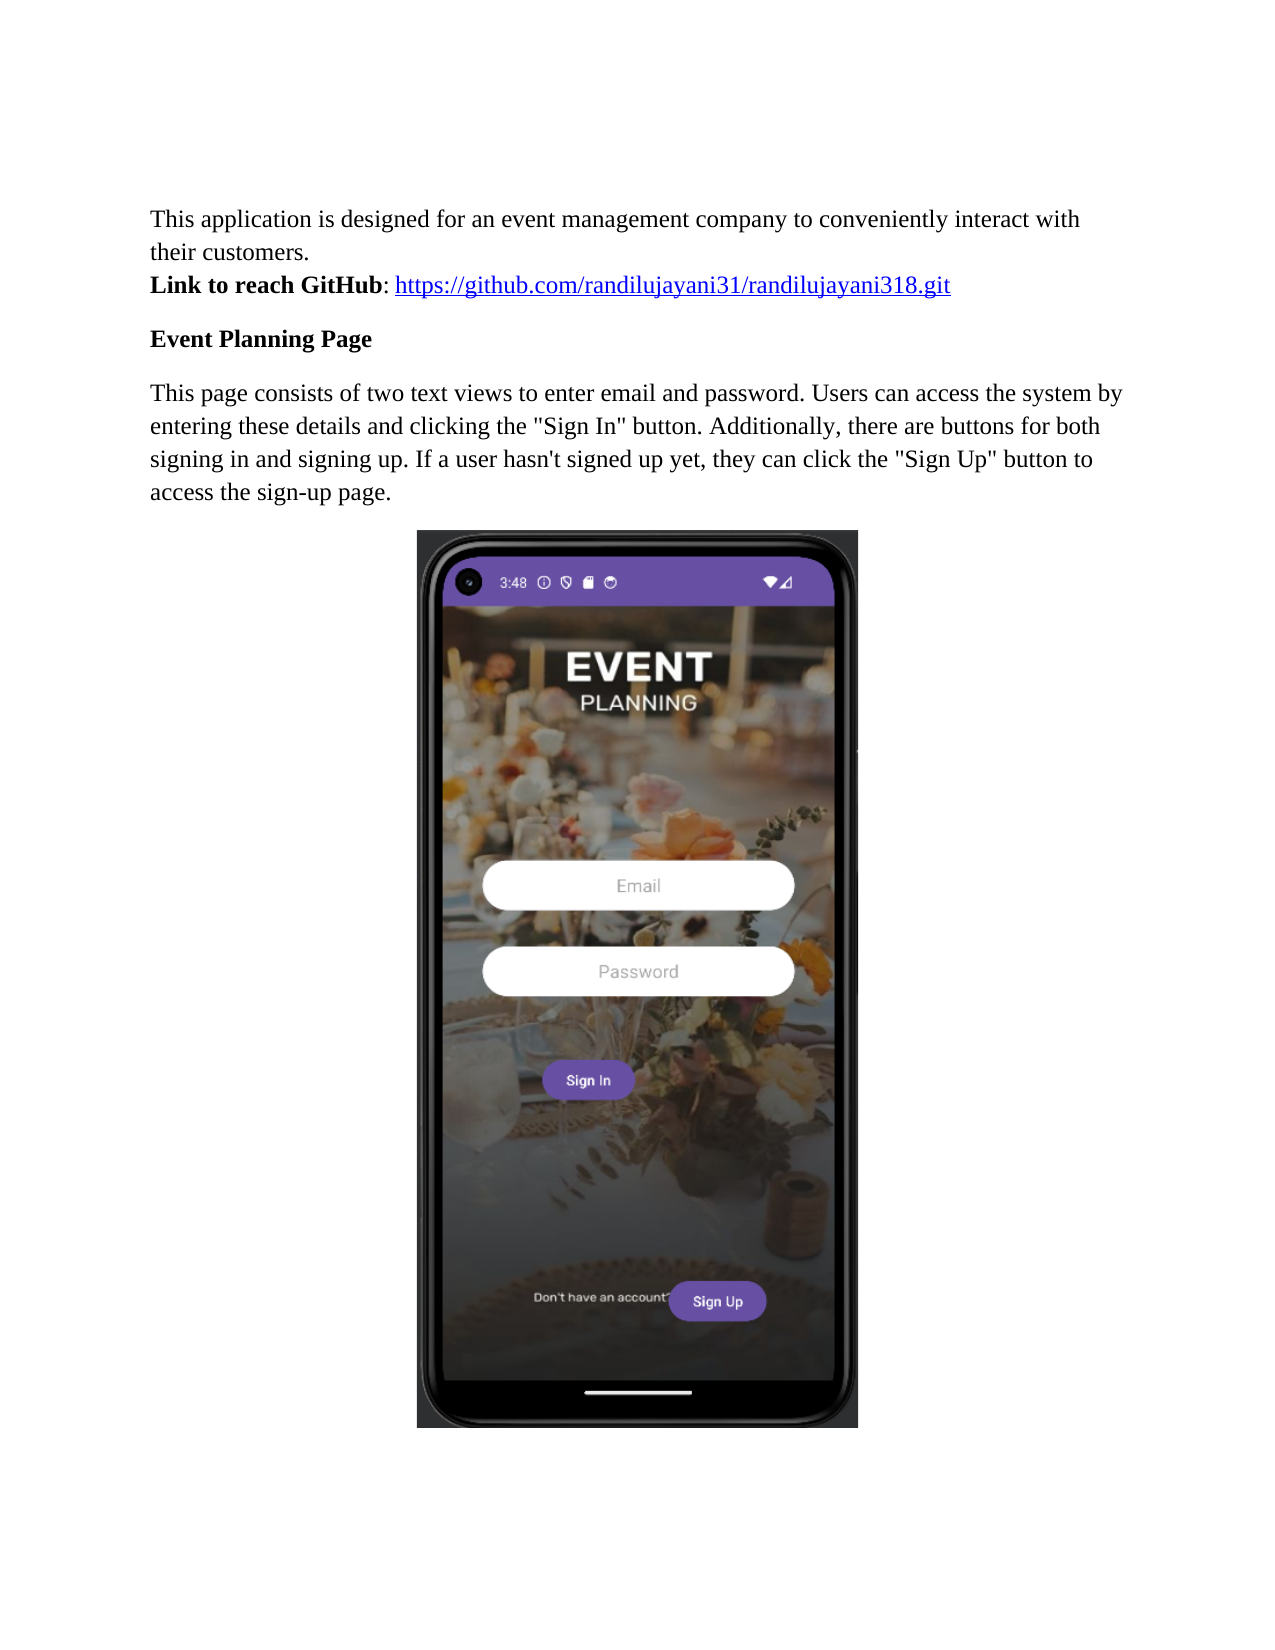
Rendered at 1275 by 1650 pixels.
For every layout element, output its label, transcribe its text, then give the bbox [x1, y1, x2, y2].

text This page consists of two text views to enter email and password. Users can access the system by entering these details and clicking the "Sign In" button. Additionally, there are buttons for both signing in and signing up. If a user hasn't signed up yet, they can click the "Sign Up" button to access the sign-up page. [150, 378, 1125, 506]
picture [416, 530, 859, 1428]
text This application is designed for an event management company to conveniently interact with their customers. Link to reach GitHub: https://github.com/randilujayani31/randilujayani318.git [150, 204, 1125, 299]
text Event Planning Page [150, 324, 1125, 353]
